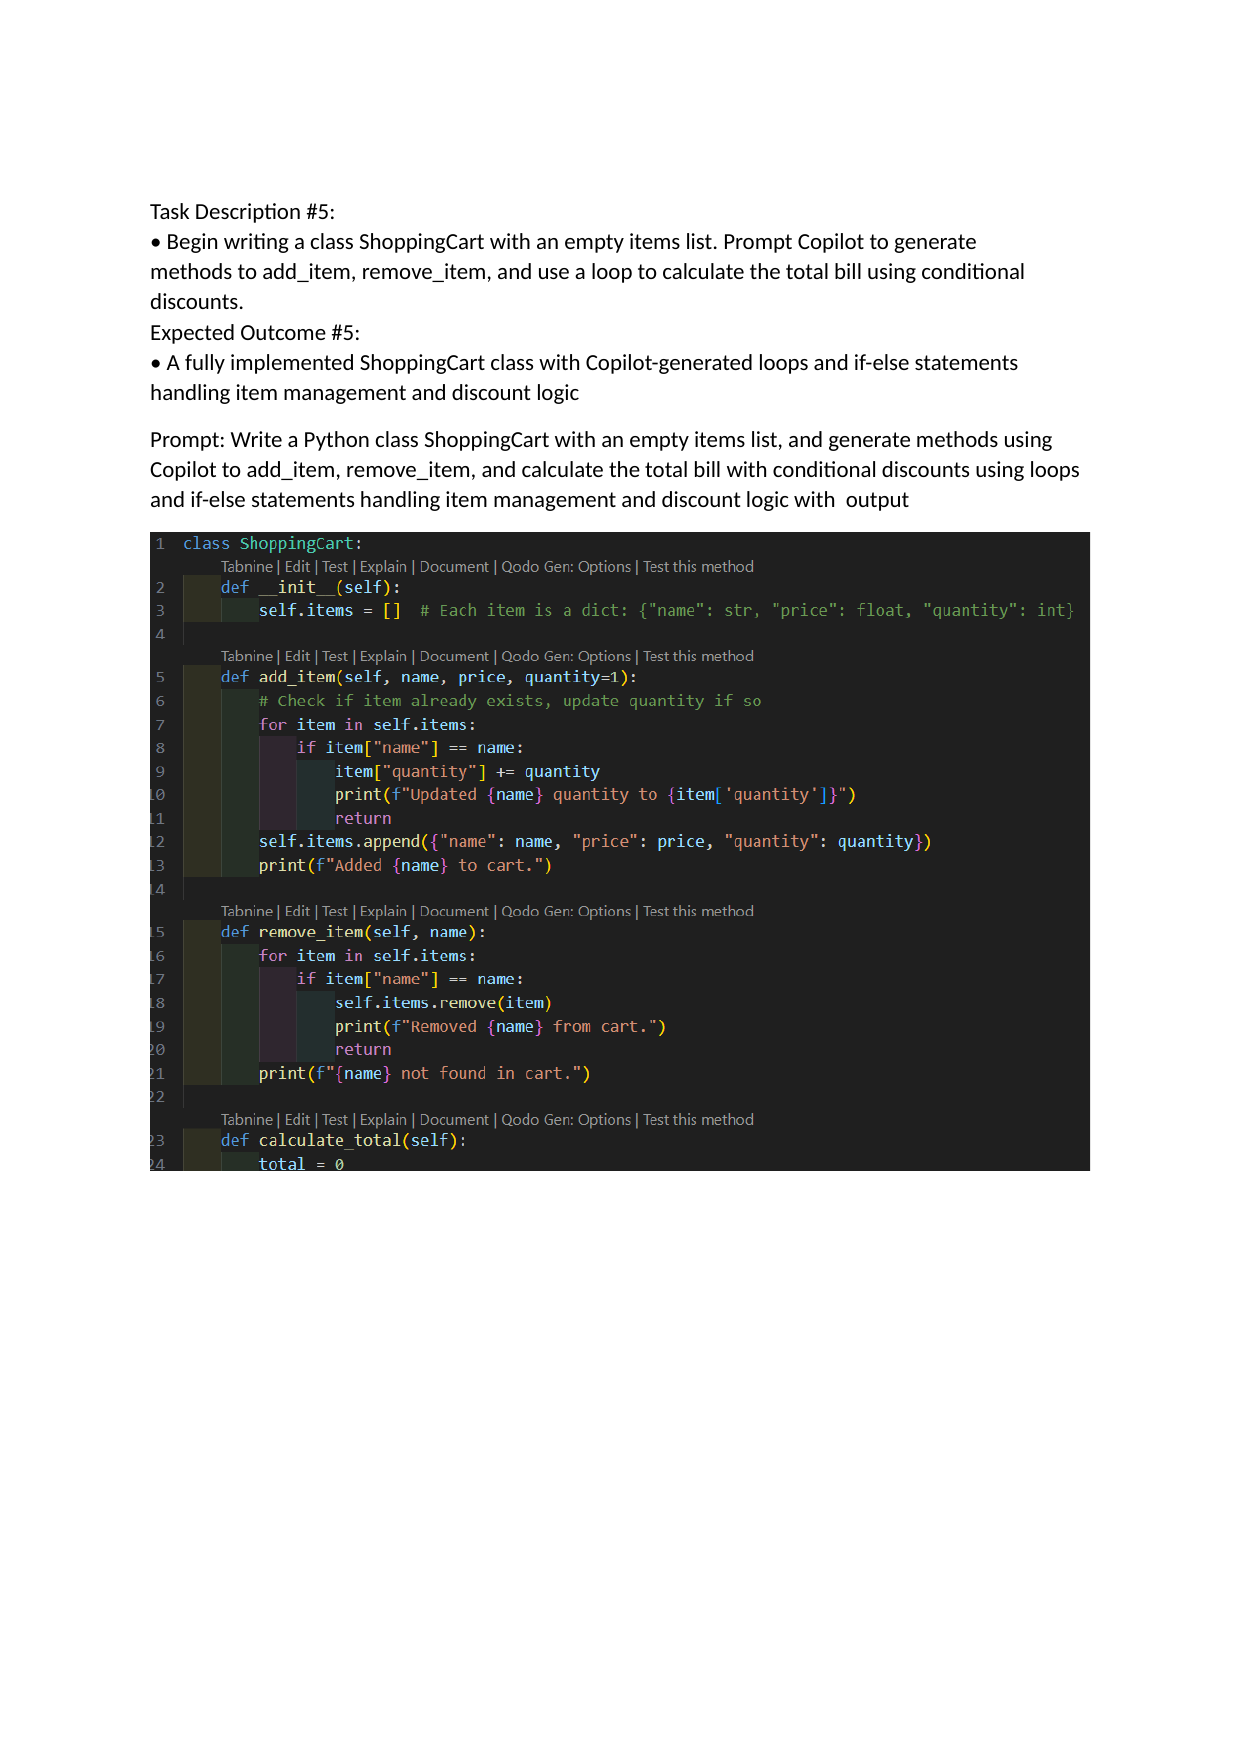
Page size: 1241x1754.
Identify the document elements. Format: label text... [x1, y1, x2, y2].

picture [150, 532, 1091, 1171]
text Task Description #5: • Begin writing a class ShoppingCart with an empty items list. Prompt Copilot to generate methods to add_item, remove_item, and use a loop to calculate the total bill using conditional discounts. Expected Outcome #5: • A fully implemented ShoppingCart class with Copilot-generated loops and if-else statements handling item management and discount logic [150, 197, 1090, 406]
text Prompt: Write a Python class ShoppingCart with an empty items list, and generate methods using Copilot to add_item, remove_item, and calculate the total bill with conditional discounts using loops and if-else statements handling item management and discount logic with output [150, 425, 1090, 513]
